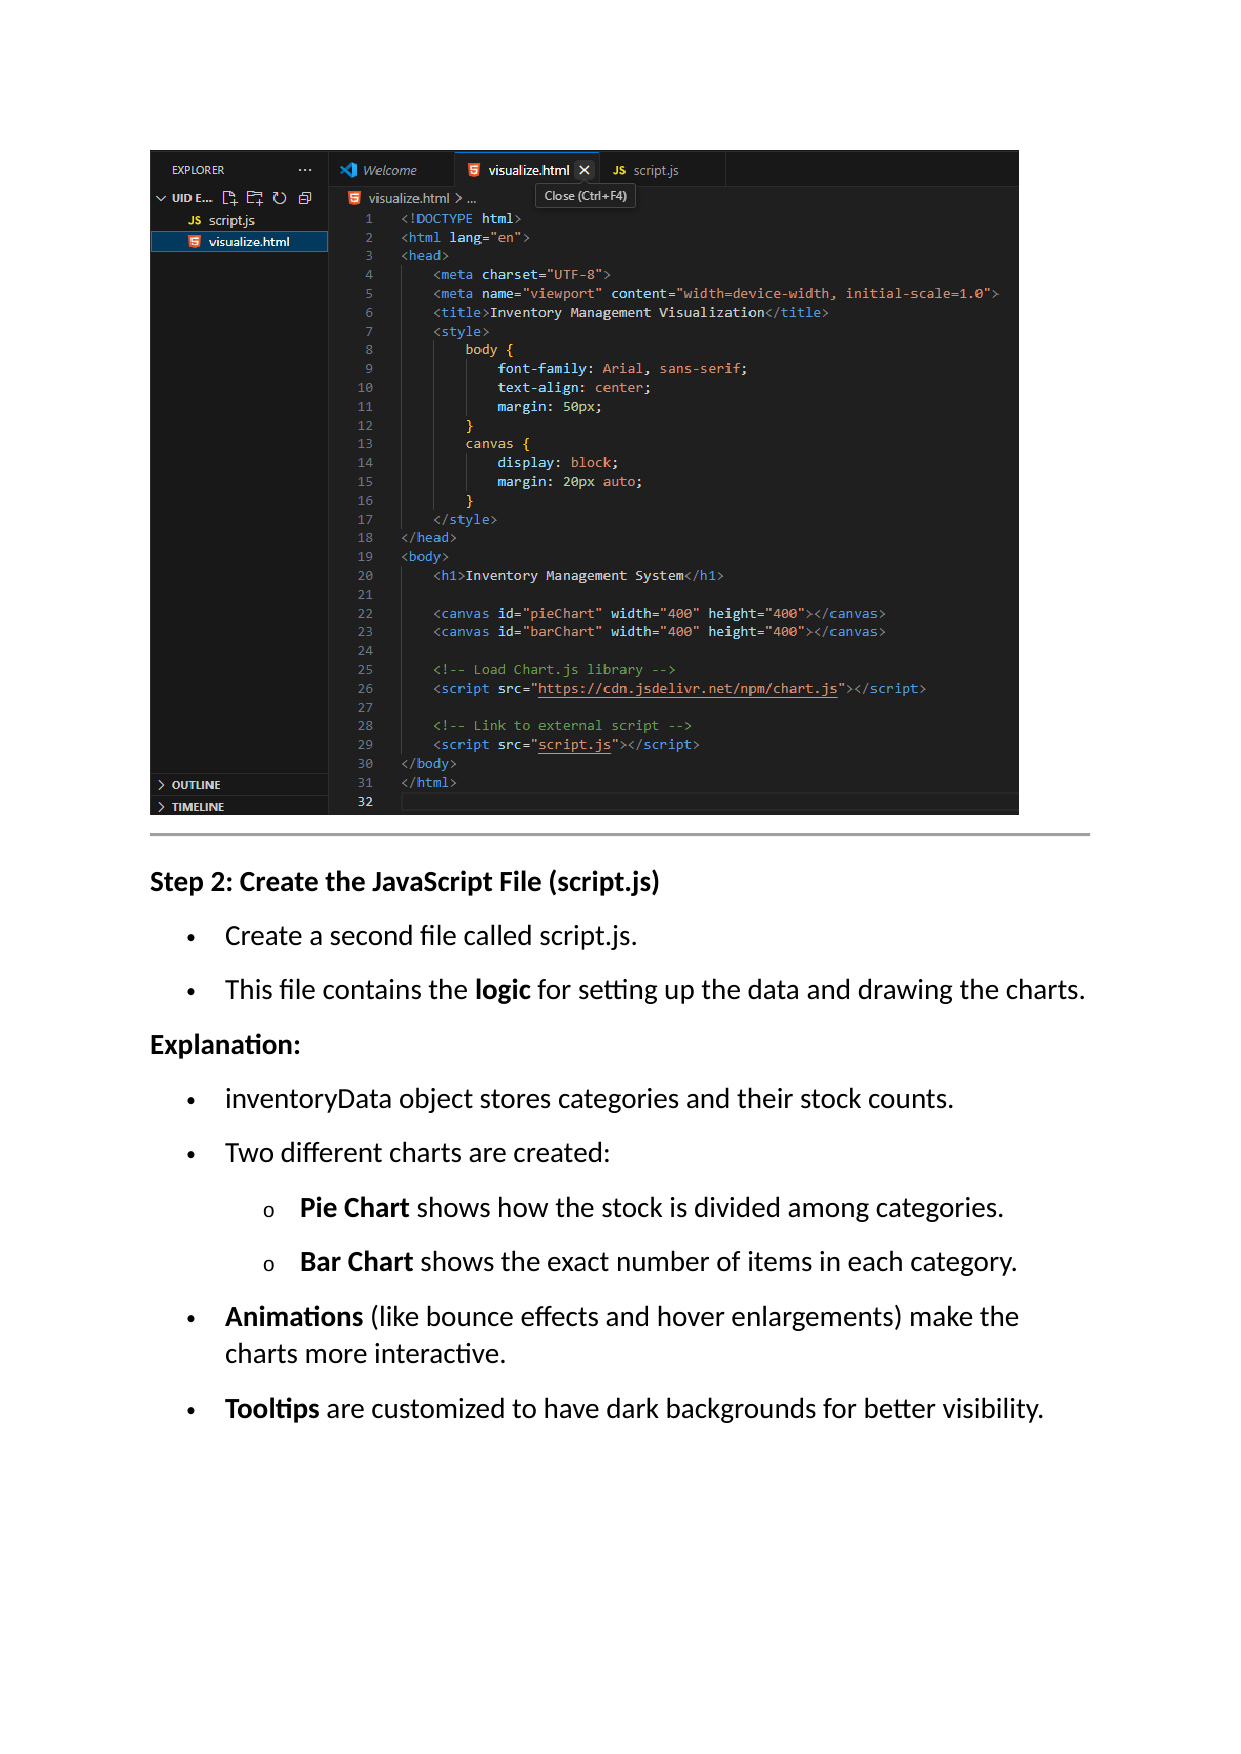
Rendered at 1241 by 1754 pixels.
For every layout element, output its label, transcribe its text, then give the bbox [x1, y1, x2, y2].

text Step 2: Create the JavaScript File (script.js) [150, 863, 1090, 898]
text Explanation: [150, 1026, 1090, 1061]
list This file contains the logic for setting up the data and drawing the charts. [187, 971, 1090, 1007]
list Animations (like bounce effects and hover enlargements) make the charts more interactive. [187, 1298, 1090, 1371]
list Two different charts are created: [187, 1134, 1090, 1170]
list Bar Chart shows the exact number of items in each category. [262, 1243, 1090, 1279]
list Create a second file called script.js. [187, 917, 1090, 953]
list Tooltips are customized to have dark backgrounds for better visibility. [187, 1390, 1090, 1425]
picture [150, 150, 1019, 815]
list inventoryData object stores categories and their stock counts. [187, 1080, 1090, 1116]
list Pie Chart shows how the stock is divided among categories. [262, 1189, 1090, 1224]
